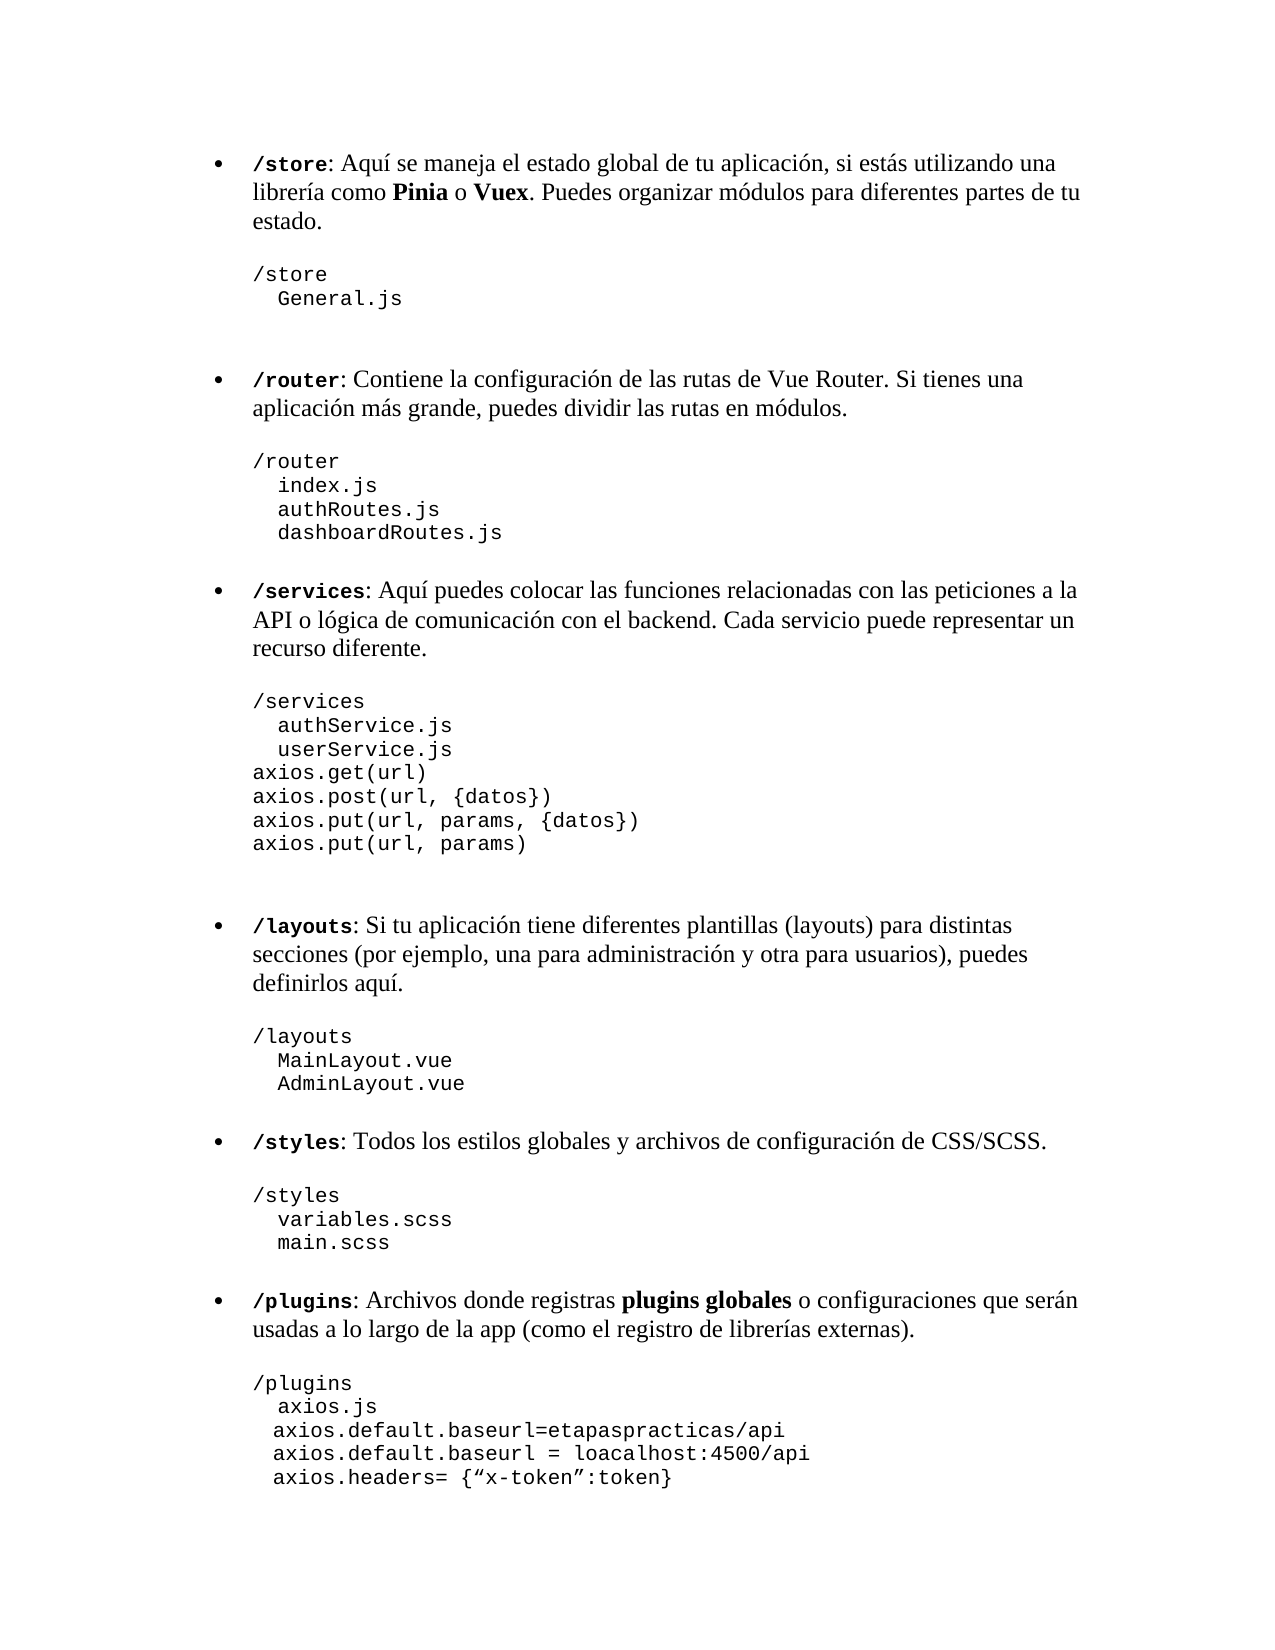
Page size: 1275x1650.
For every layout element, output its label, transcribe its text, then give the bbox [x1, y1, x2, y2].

text variables.scss [252, 1208, 1098, 1232]
text /layouts [252, 1026, 1098, 1050]
text /store [252, 264, 1098, 287]
text axios.put(url, params) [252, 833, 1098, 857]
text axios.default.baseurl=etapaspracticas/api [252, 1420, 1098, 1443]
text axios.headers= {“x-token”:token} [252, 1467, 1098, 1491]
text /plugins [252, 1372, 1098, 1396]
text main.scss [252, 1232, 1098, 1256]
text AdminLayout.vue [252, 1073, 1098, 1097]
list /styles: Todos los estilos globales y archivos de configuración de CSS/SCSS. [215, 1126, 1098, 1156]
list /plugins: Archivos donde registras plugins globales o configuraciones que serán usadas a lo largo de la app (como el registro de librerías externas). [215, 1285, 1098, 1343]
list /services: Aquí puedes colocar las funciones relacionadas con las peticiones a la API o lógica de comunicación con el backend. Cada servicio puede representar un recurso diferente. [215, 575, 1098, 662]
list /router: Contiene la configuración de las rutas de Vue Router. Si tienes una aplicación más grande, puedes dividir las rutas en módulos. [215, 364, 1098, 422]
text /styles [252, 1185, 1098, 1208]
text /services [252, 691, 1098, 715]
text axios.put(url, params, {datos}) [252, 810, 1098, 833]
text General.js [252, 287, 1098, 311]
text dashboardRoutes.js [252, 522, 1098, 546]
list /store: Aquí se maneja el estado global de tu aplicación, si estás utilizando una librería como Pinia o Vuex. Puedes organizar módulos para diferentes partes de tu estado. [215, 148, 1098, 235]
text index.js [252, 475, 1098, 499]
text axios.default.baseurl = loacalhost:4500/api [252, 1443, 1098, 1467]
text authRoutes.js [252, 499, 1098, 522]
text axios.js [252, 1396, 1098, 1420]
text axios.get(url) [252, 762, 1098, 786]
text userService.js [252, 739, 1098, 762]
text axios.post(url, {datos}) [252, 786, 1098, 810]
text authService.js [252, 715, 1098, 739]
list /layouts: Si tu aplicación tiene diferentes plantillas (layouts) para distintas secciones (por ejemplo, una para administración y otra para usuarios), puedes definirlos aquí. [215, 910, 1098, 997]
text /router [252, 451, 1098, 475]
text MainLayout.vue [252, 1050, 1098, 1073]
